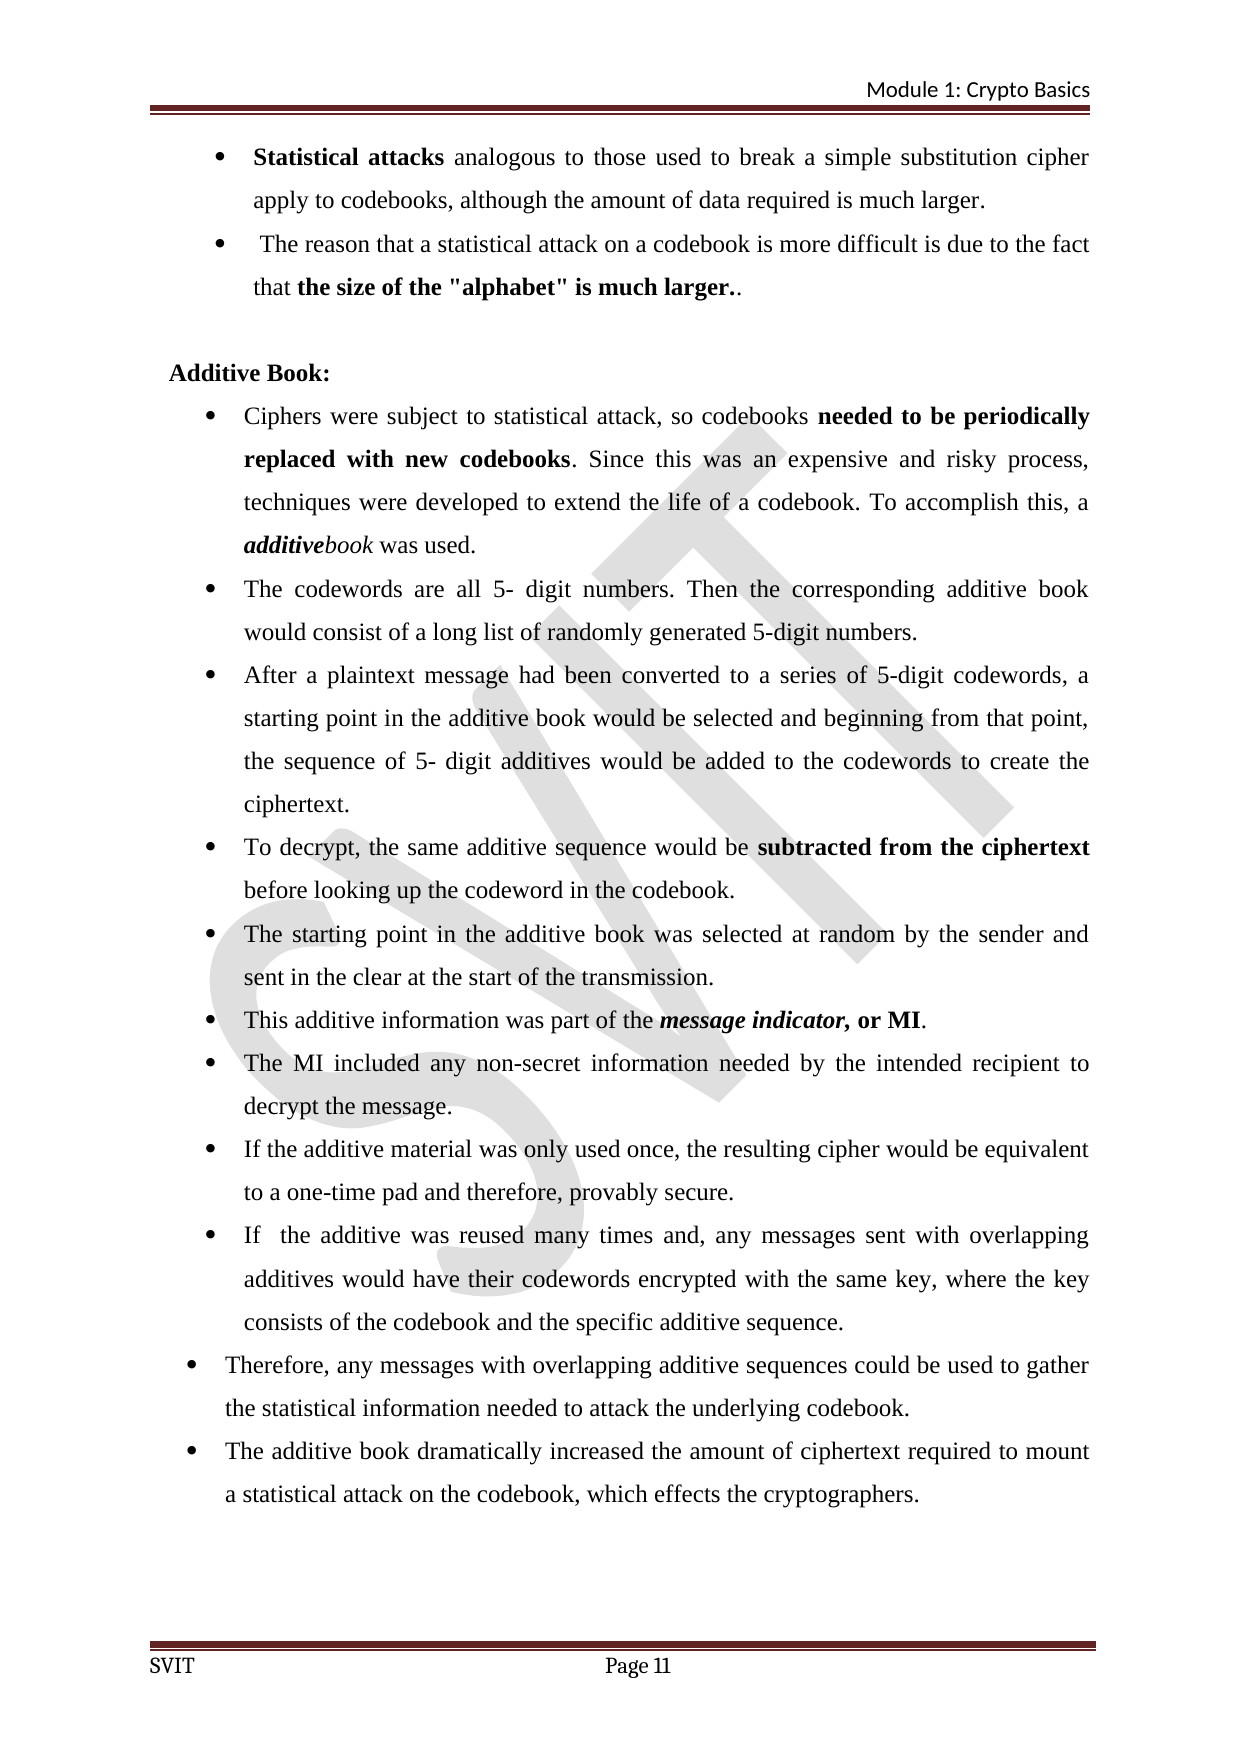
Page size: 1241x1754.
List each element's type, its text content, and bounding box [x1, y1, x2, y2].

list This additive information was part of the message indicator, or MI. [206, 1005, 1090, 1034]
list The reason that a statistical attack on a codebook is more difficult is due to the fact that the size of the "alphabet" is much larger.. [216, 229, 1090, 301]
list The MI included any non-secret information needed by the intended recipient to decrypt the message. [206, 1048, 1090, 1120]
list After a plaintext message had been converted to a series of 5-digit codewords, a starting point in the additive book would be selected and beginning from that point, the sequence of 5- digit additives would be added to the codewords to create the ciphertext. [206, 660, 1090, 818]
list If the additive was reused many times and, any messages sent with overlapping additives would have their codewords encrypted with the same key, where the key consists of the codebook and the specific additive sequence. [206, 1221, 1090, 1336]
list Statistical attacks analogous to those used to break a simple substitution cipher apply to codebooks, although the amount of data required is much larger. [216, 142, 1090, 214]
list The starting point in the additive book was selected at random by the sender and sent in the clear at the start of the transmission. [206, 919, 1090, 991]
list If the additive material was only used once, the resulting cipher would be equivalent to a one-time pad and therefore, provably secure. [206, 1134, 1090, 1206]
list Additive Book: [169, 358, 1090, 387]
list To decrypt, the same additive sequence would be subtracted from the ciphertext before looking up the codeword in the codebook. [206, 832, 1090, 904]
list The codewords are all 5- digit numbers. Then the corresponding additive book would consist of a long list of randomly generated 5-digit numbers. [206, 574, 1090, 646]
list The additive book dramatically increased the amount of ciphertext required to mount a statistical attack on the codebook, which effects the cryptographers. [187, 1436, 1090, 1508]
list Therefore, any messages with overlapping additive sequences could be used to gather the statistical information needed to attack the underlying codebook. [187, 1350, 1090, 1422]
list Ciphers were subject to statistical attack, so codebooks needed to be periodically replaced with new codebooks. Since this was an expensive and risky process, techniques were developed to extend the life of a codebook. To accomplish this, a additivebook was used. [206, 401, 1090, 559]
